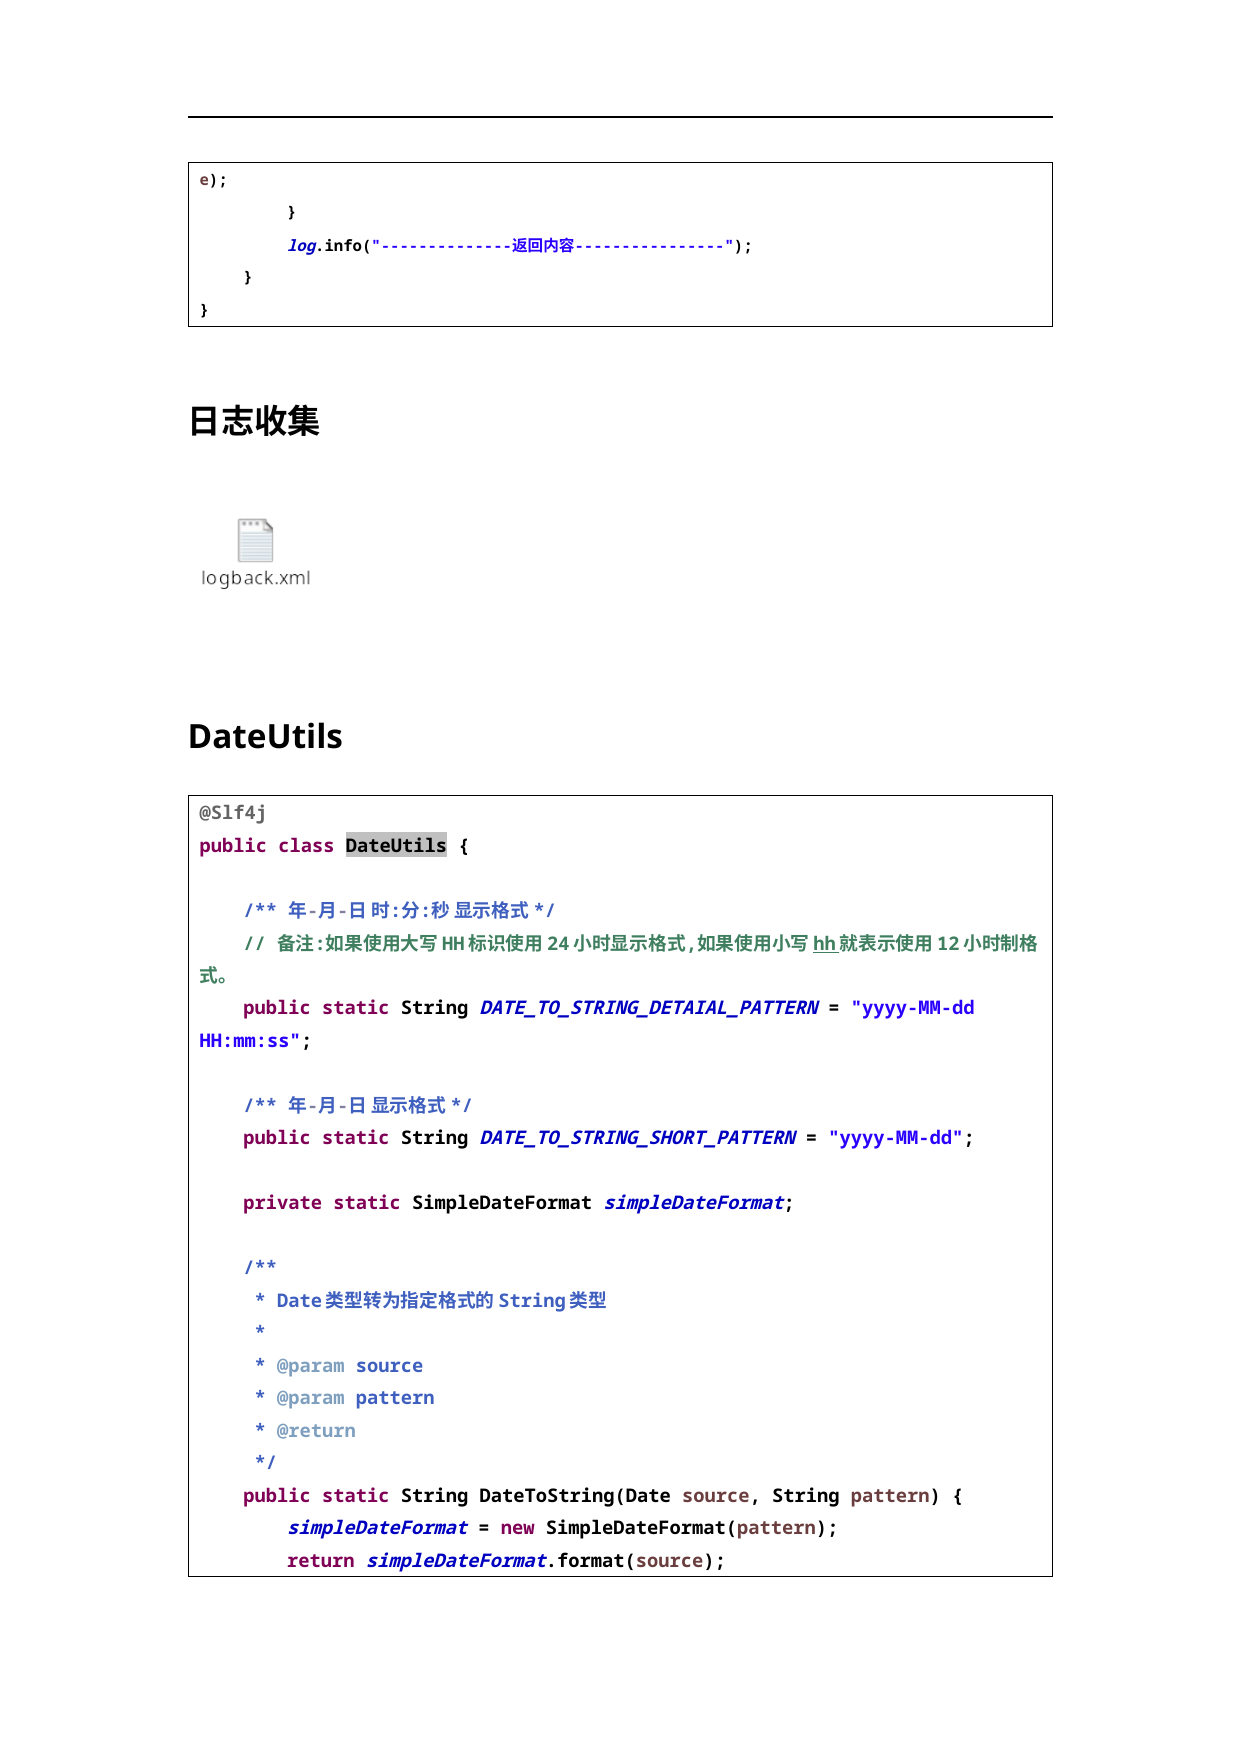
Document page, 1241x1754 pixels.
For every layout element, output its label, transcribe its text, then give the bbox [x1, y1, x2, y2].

subtitle DateUtils [187, 703, 1053, 768]
subtitle 日志收集 [187, 386, 1053, 451]
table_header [189, 796, 1052, 1576]
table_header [189, 163, 1052, 326]
